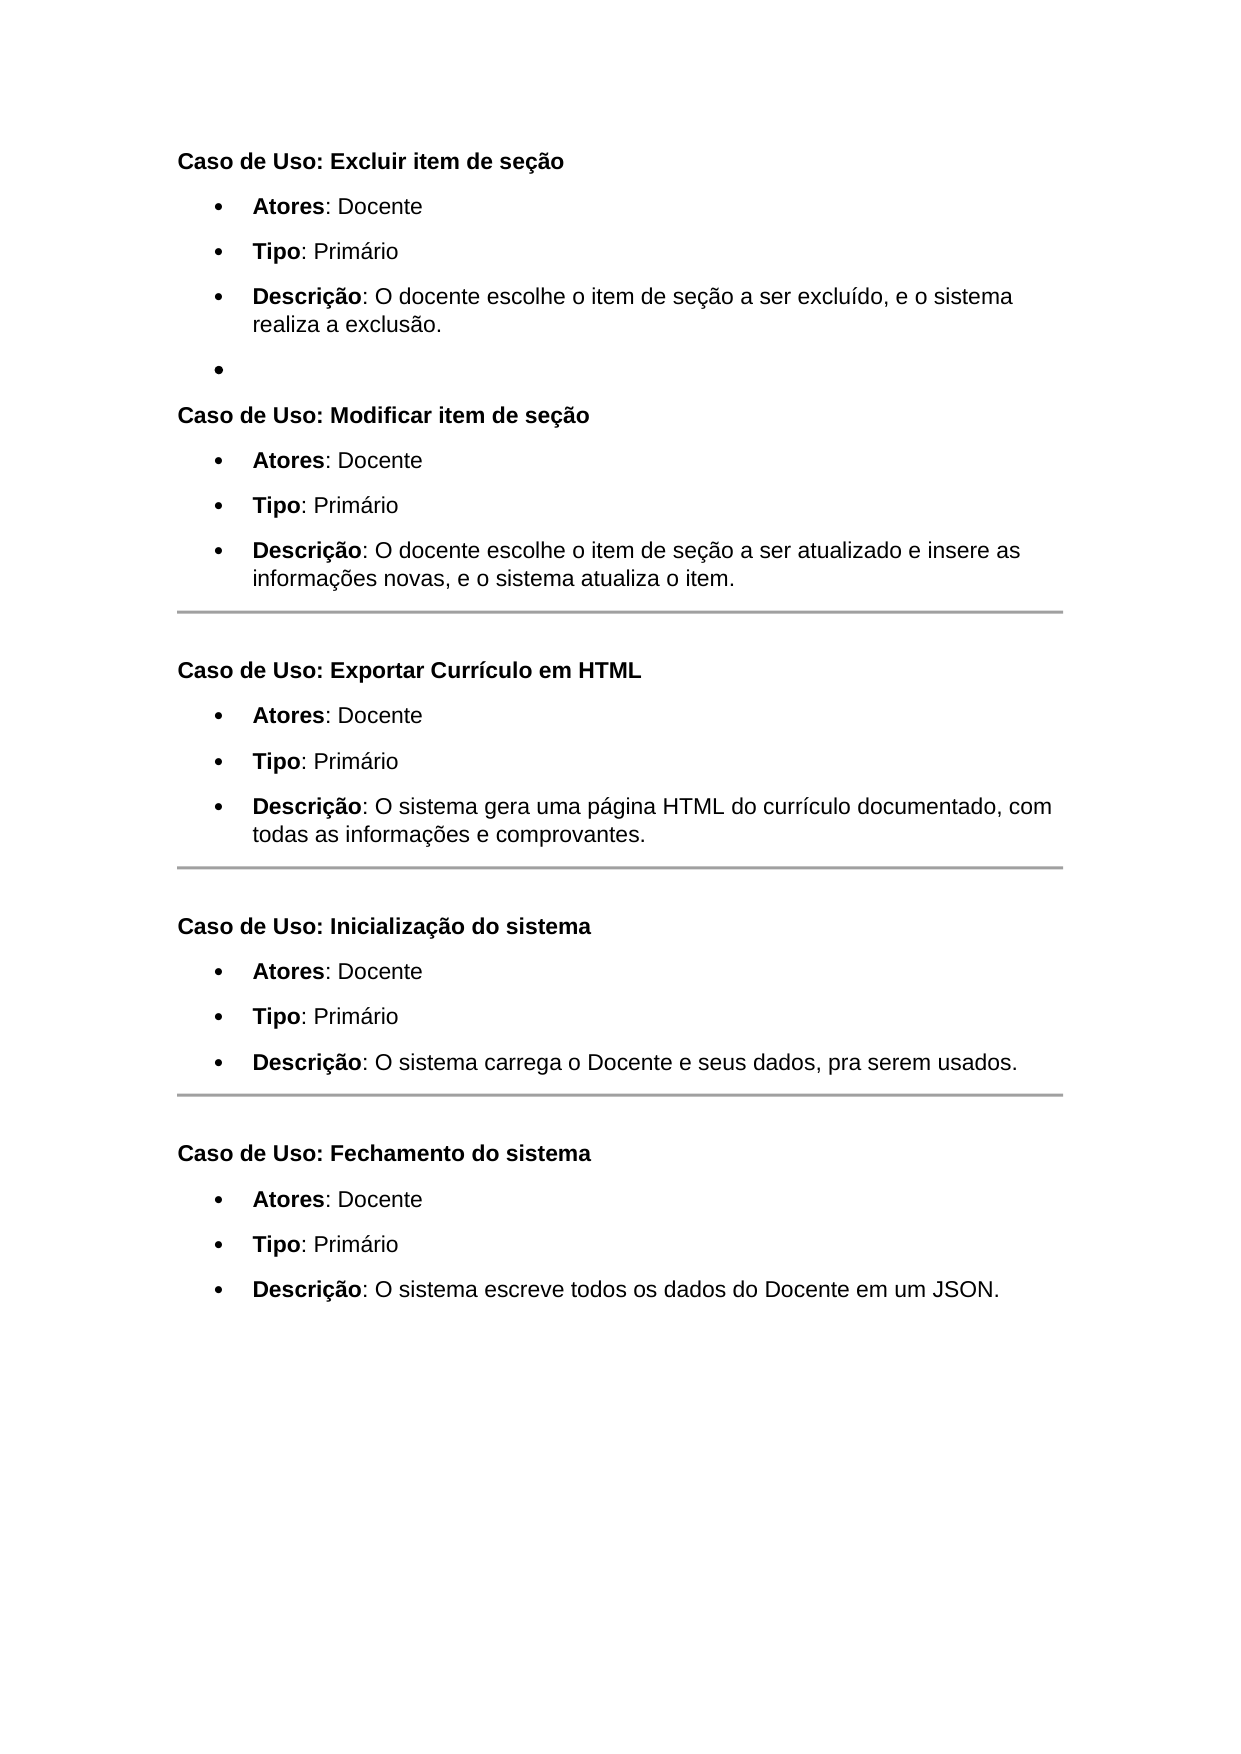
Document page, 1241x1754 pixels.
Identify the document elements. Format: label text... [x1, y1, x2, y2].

list Atores: Docente [215, 958, 1063, 984]
list Descrição: O docente escolhe o item de seção a ser atualizado e insere as informações novas, e o sistema atualiza o item. [215, 537, 1063, 592]
text Caso de Uso: Exportar Currículo em HTML [177, 657, 1063, 684]
text Caso de Uso: Fechamento do sistema [177, 1140, 1063, 1167]
text Caso de Uso: Modificar item de seção [177, 402, 1063, 428]
list Descrição: O docente escolhe o item de seção a ser excluído, e o sistema realiza a exclusão. [215, 283, 1063, 338]
list Descrição: O sistema carrega o Docente e seus dados, pra serem usados. [215, 1048, 1063, 1075]
list Tipo: Primário [215, 492, 1063, 518]
list Tipo: Primário [215, 1003, 1063, 1030]
list Tipo: Primário [215, 1231, 1063, 1257]
list Atores: Docente [215, 193, 1063, 219]
list Atores: Docente [215, 447, 1063, 473]
list Descrição: O sistema gera uma página HTML do currículo documentado, com todas as informações e comprovantes. [215, 793, 1063, 847]
list Tipo: Primário [215, 748, 1063, 774]
list Atores: Docente [215, 1186, 1063, 1212]
text Caso de Uso: Excluir item de seção [177, 148, 1063, 174]
list Atores: Docente [215, 702, 1063, 729]
list Descrição: O sistema escreve todos os dados do Docente em um JSON. [215, 1276, 1063, 1302]
list Tipo: Primário [215, 238, 1063, 264]
text Caso de Uso: Inicialização do sistema [177, 913, 1063, 939]
